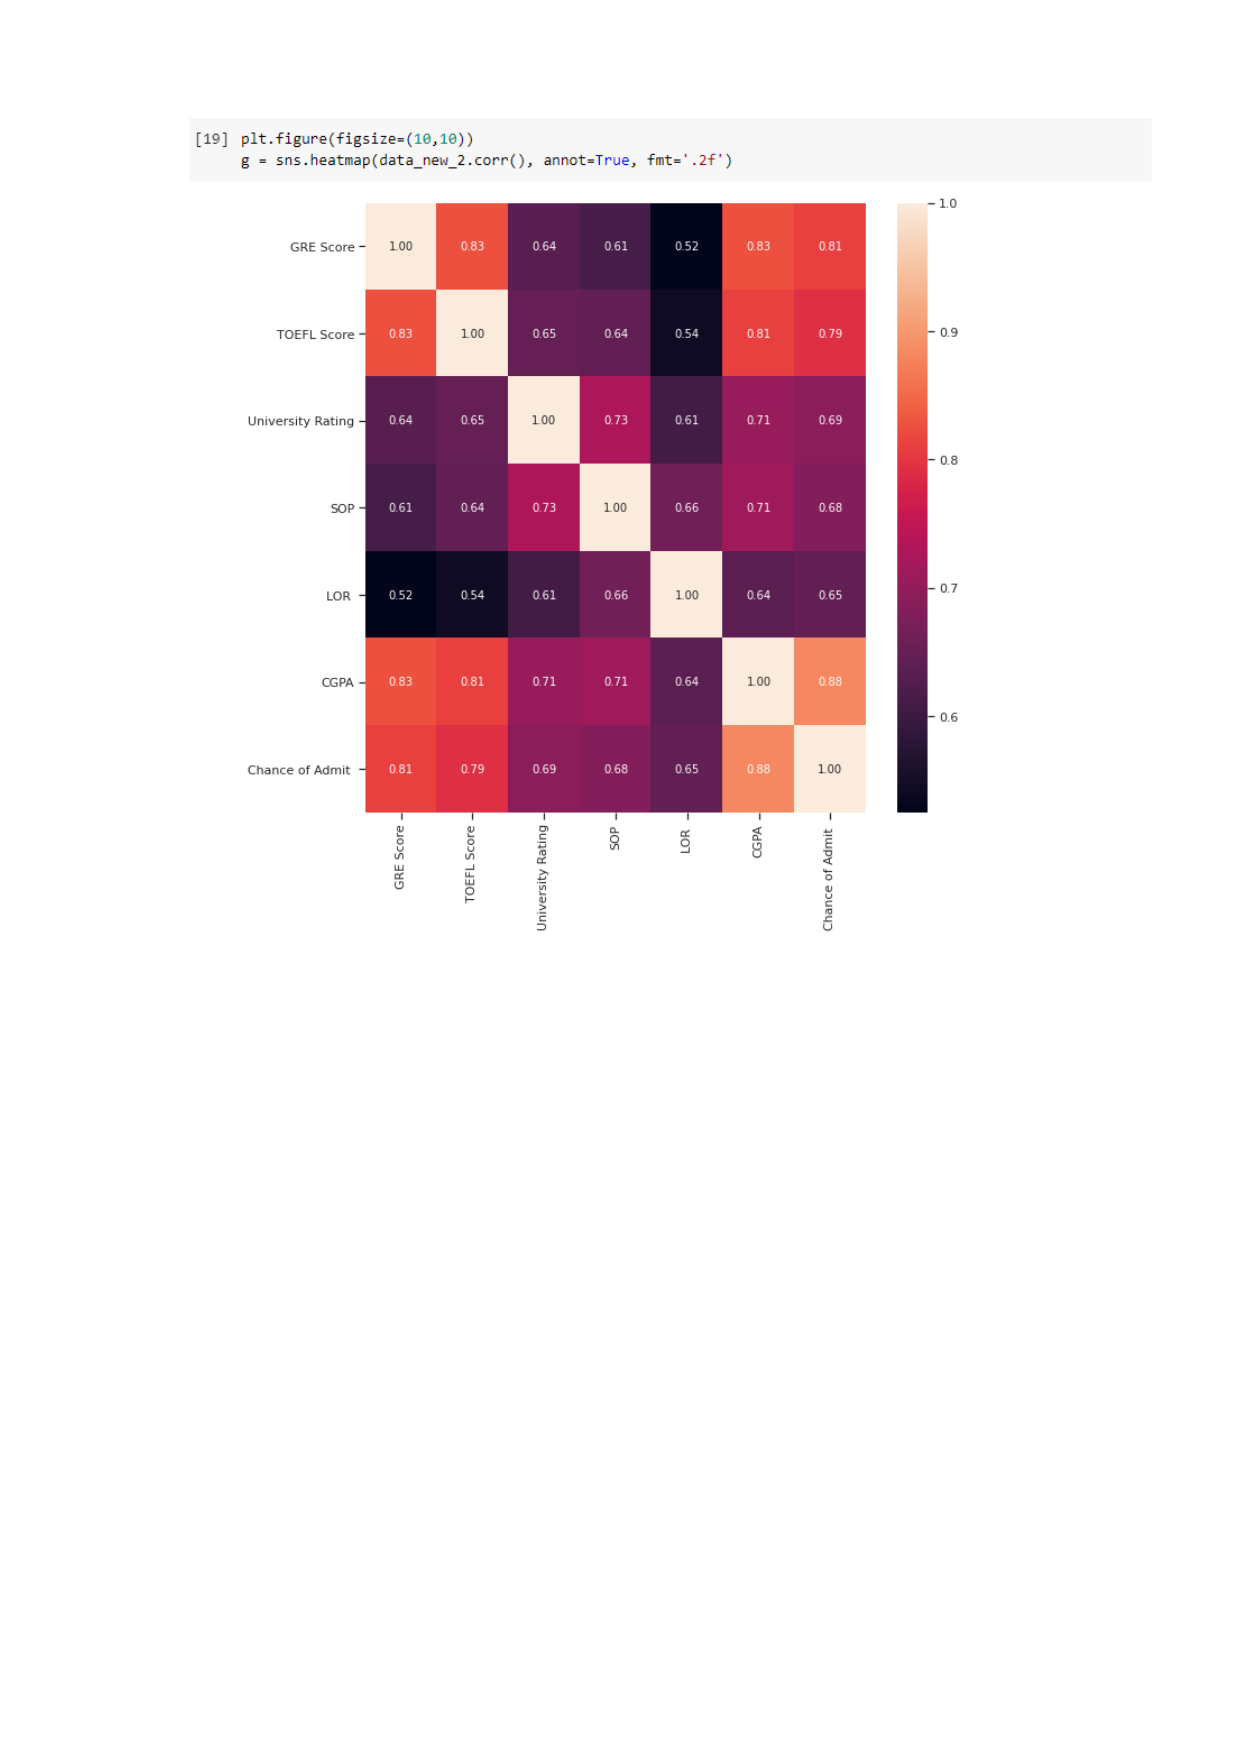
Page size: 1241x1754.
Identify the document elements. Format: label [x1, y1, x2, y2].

picture [177, 118, 1152, 954]
